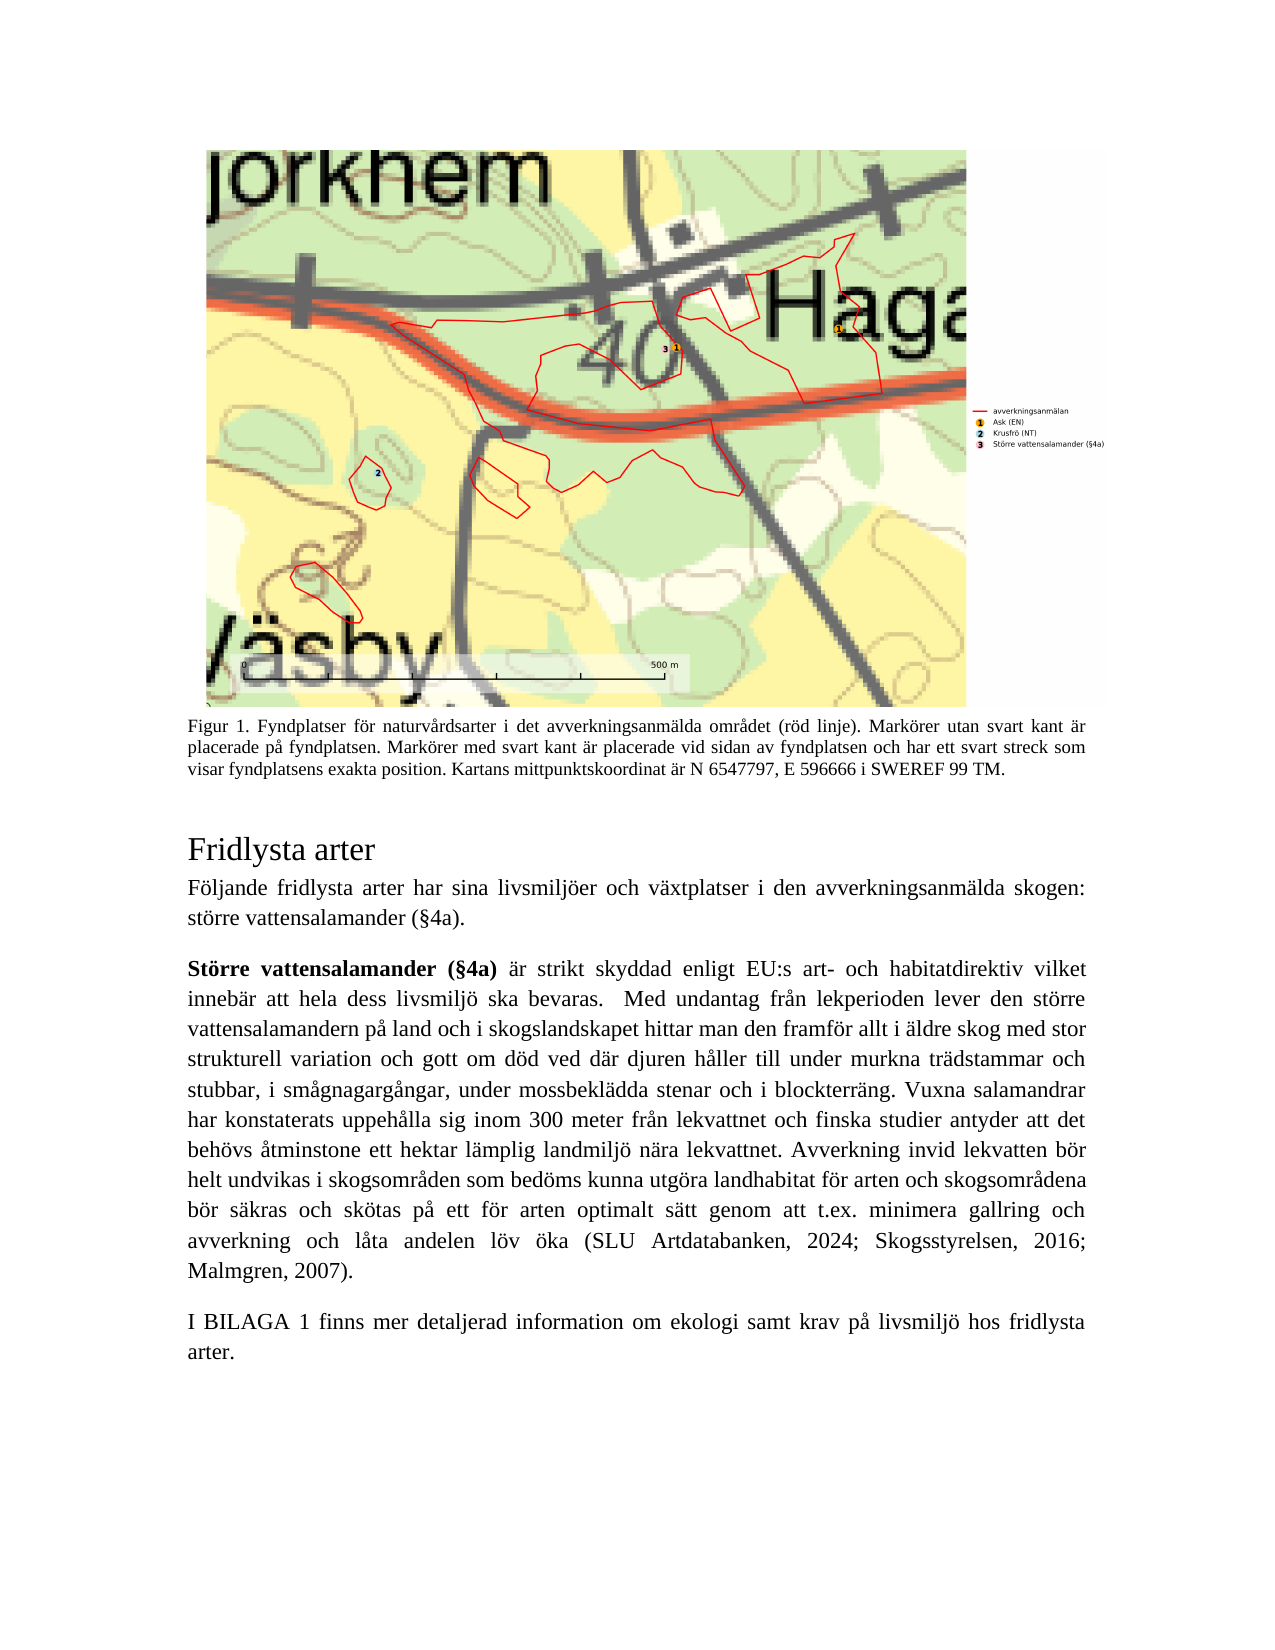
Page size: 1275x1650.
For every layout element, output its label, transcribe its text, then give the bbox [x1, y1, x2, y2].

text I BILAGA 1 finns mer detaljerad information om ekologi samt krav på livsmiljö hos fridlysta arter. [187, 1308, 1087, 1364]
picture [206, 150, 1107, 707]
subtitle Fridlysta arter [187, 829, 1087, 868]
text Figur 1. Fyndplatser för naturvårdsarter i det avverkningsanmälda området (röd linje). Markörer utan svart kant är placerade på fyndplatsen. Markörer med svart kant är placerade vid sidan av fyndplatsen och har ett svart streck som visar fyndplatsens exakta position. Kartans mittpunktskoordinat är N 6547797, E 596666 i SWEREF 99 TM. [187, 715, 1087, 779]
text Större vattensalamander (§4a) är strikt skyddad enligt EU:s art- och habitatdirektiv vilket innebär att hela dess livsmiljö ska bevaras. Med undantag från lekperioden lever den större vattensalamandern på land och i skogslandskapet hittar man den framför allt i äldre skog med stor strukturell variation och gott om död ved där djuren håller till under murkna trädstammar och stubbar, i smågnagargångar, under mossbeklädda stenar och i blockterräng. Vuxna salamandrar har konstaterats uppehålla sig inom 300 meter från lekvattnet och finska studier antyder att det behövs åtminstone ett hektar lämplig landmiljö nära lekvattnet. Avverkning invid lekvatten bör helt undvikas i skogsområden som bedöms kunna utgöra landhabitat för arten och skogsområdena bör säkras och skötas på ett för arten optimalt sätt genom att t.ex. minimera gallring och avverkning och låta andelen löv öka (SLU Artdatabanken, 2024; Skogsstyrelsen, 2016; Malmgren, 2007). [187, 955, 1087, 1283]
text Följande fridlysta arter har sina livsmiljöer och växtplatser i den avverkningsanmälda skogen: större vattensalamander (§4a). [187, 873, 1087, 930]
